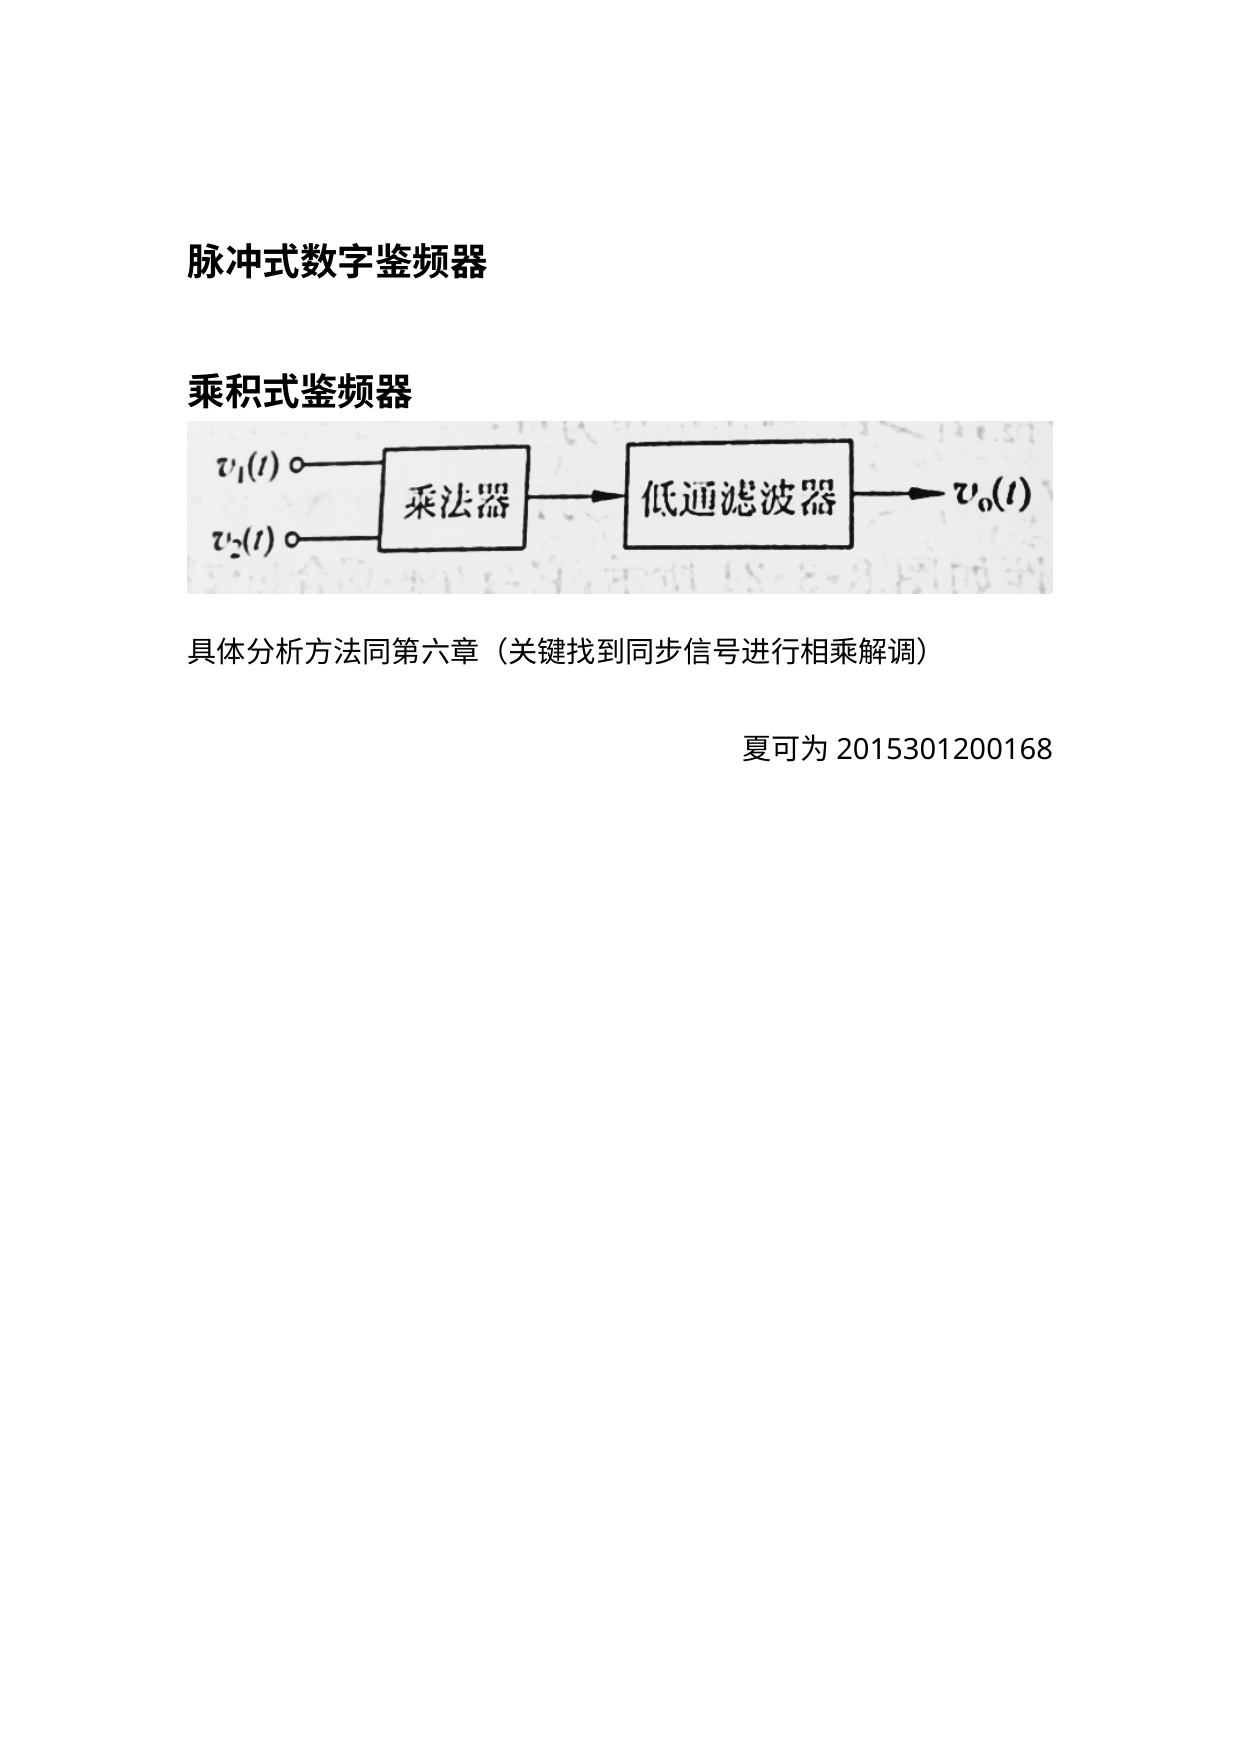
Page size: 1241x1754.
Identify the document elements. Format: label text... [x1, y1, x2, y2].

text 具体分析方法同第六章（关键找到同步信号进行相乘解调） [187, 617, 1053, 682]
text 夏可为 2015301200168 [187, 714, 1053, 779]
text 脉冲式数字鉴频器 [187, 227, 1053, 292]
picture [187, 421, 1053, 594]
text 乘积式鉴频器 [187, 357, 1053, 421]
